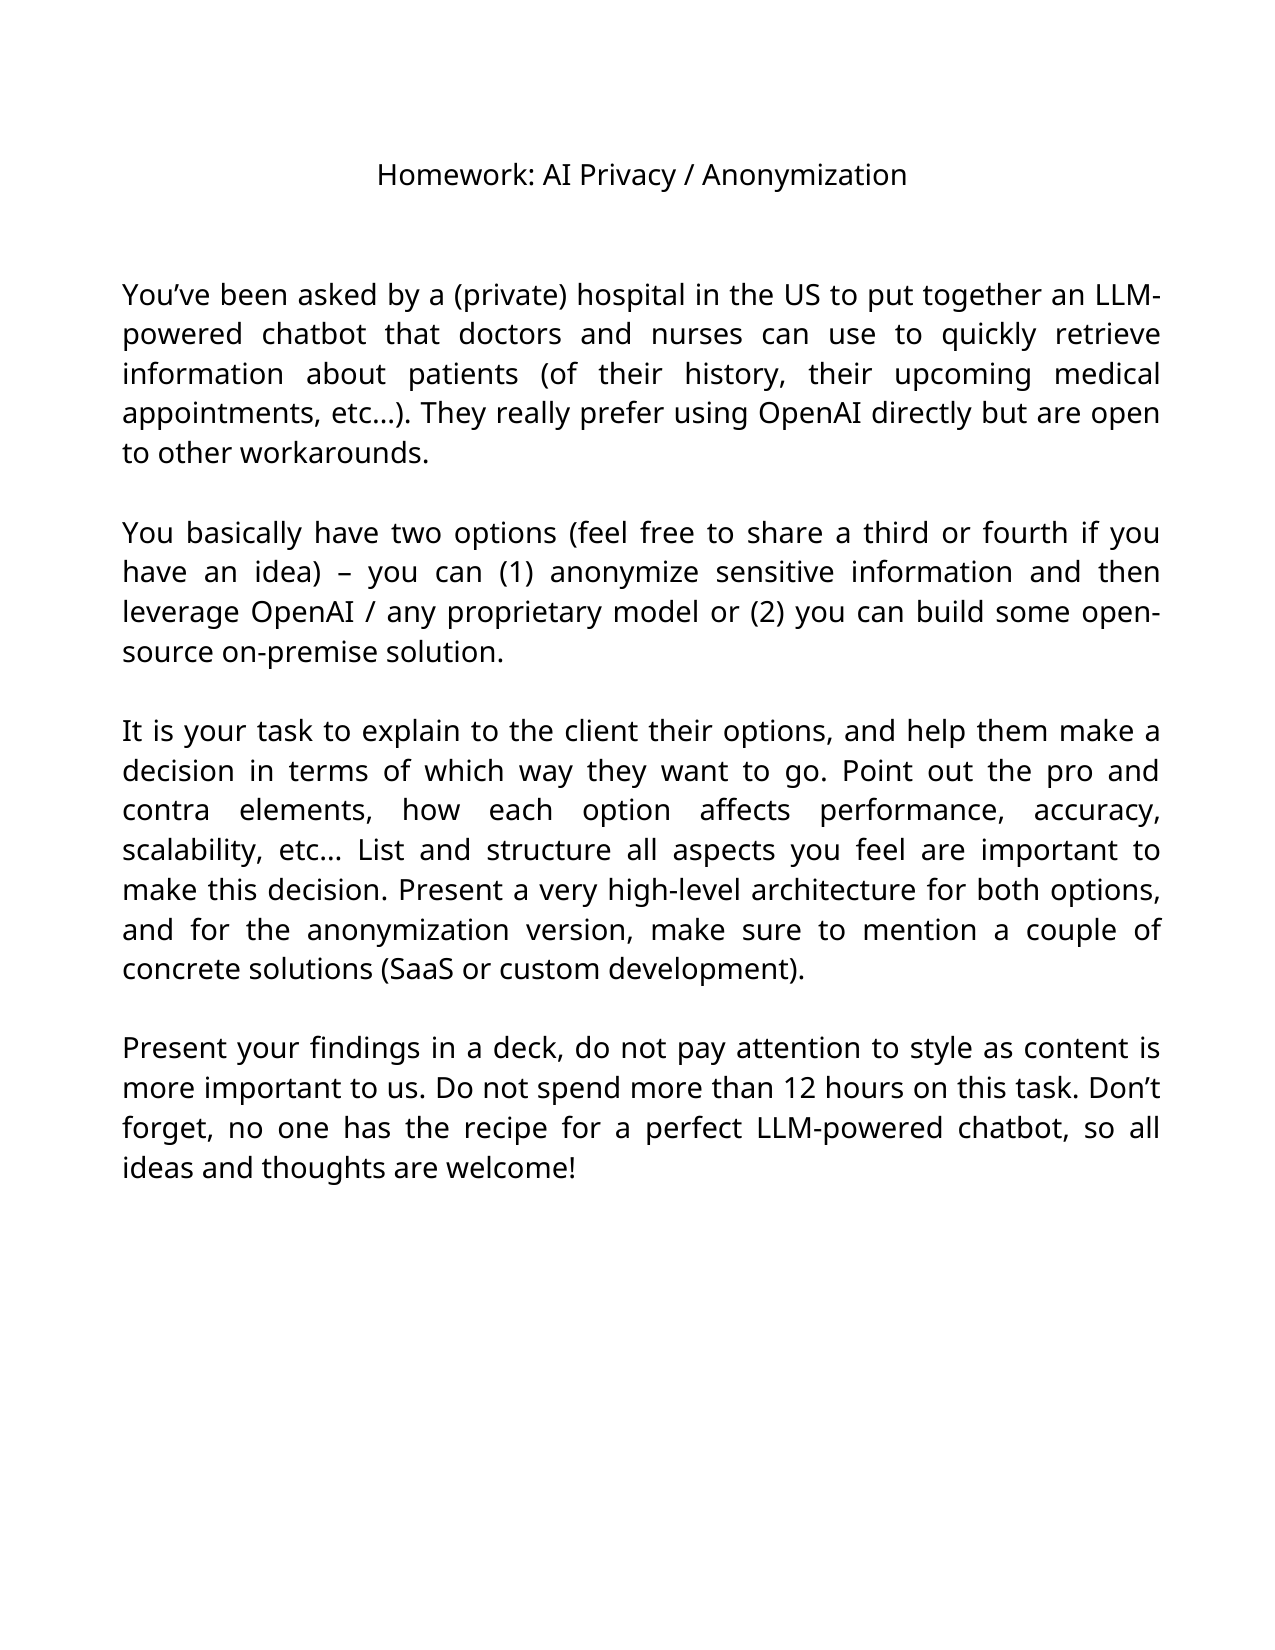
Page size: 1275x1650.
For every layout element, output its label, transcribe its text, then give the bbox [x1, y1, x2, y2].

text Present your findings in a deck, do not pay attention to style as content is more important to us. Do not spend more than 12 hours on this task. Don’t forget, no one has the recipe for a perfect LLM-powered chatbot, so all ideas and thoughts are welcome! [122, 1028, 1162, 1187]
text You basically have two options (feel free to share a third or fourth if you have an idea) – you can (1) anonymize sensitive information and then leverage OpenAI / any proprietary model or (2) you can build some open-source on-premise solution. [122, 512, 1162, 671]
text You’ve been asked by a (private) hospital in the US to put together an LLM-powered chatbot that doctors and nurses can use to quickly retrieve information about patients (of their history, their upcoming medical appointments, etc…). They really prefer using OpenAI directly but are open to other workarounds. [122, 234, 1162, 472]
text It is your task to explain to the client their options, and help them make a decision in terms of which way they want to go. Point out the pro and contra elements, how each option affects performance, accuracy, scalability, etc… List and structure all aspects you feel are important to make this decision. Present a very high-level architecture for both options, and for the anonymization version, make sure to mention a couple of concrete solutions (SaaS or custom development). [122, 710, 1162, 988]
text Homework: AI Privacy / Anonymization [122, 155, 1162, 194]
